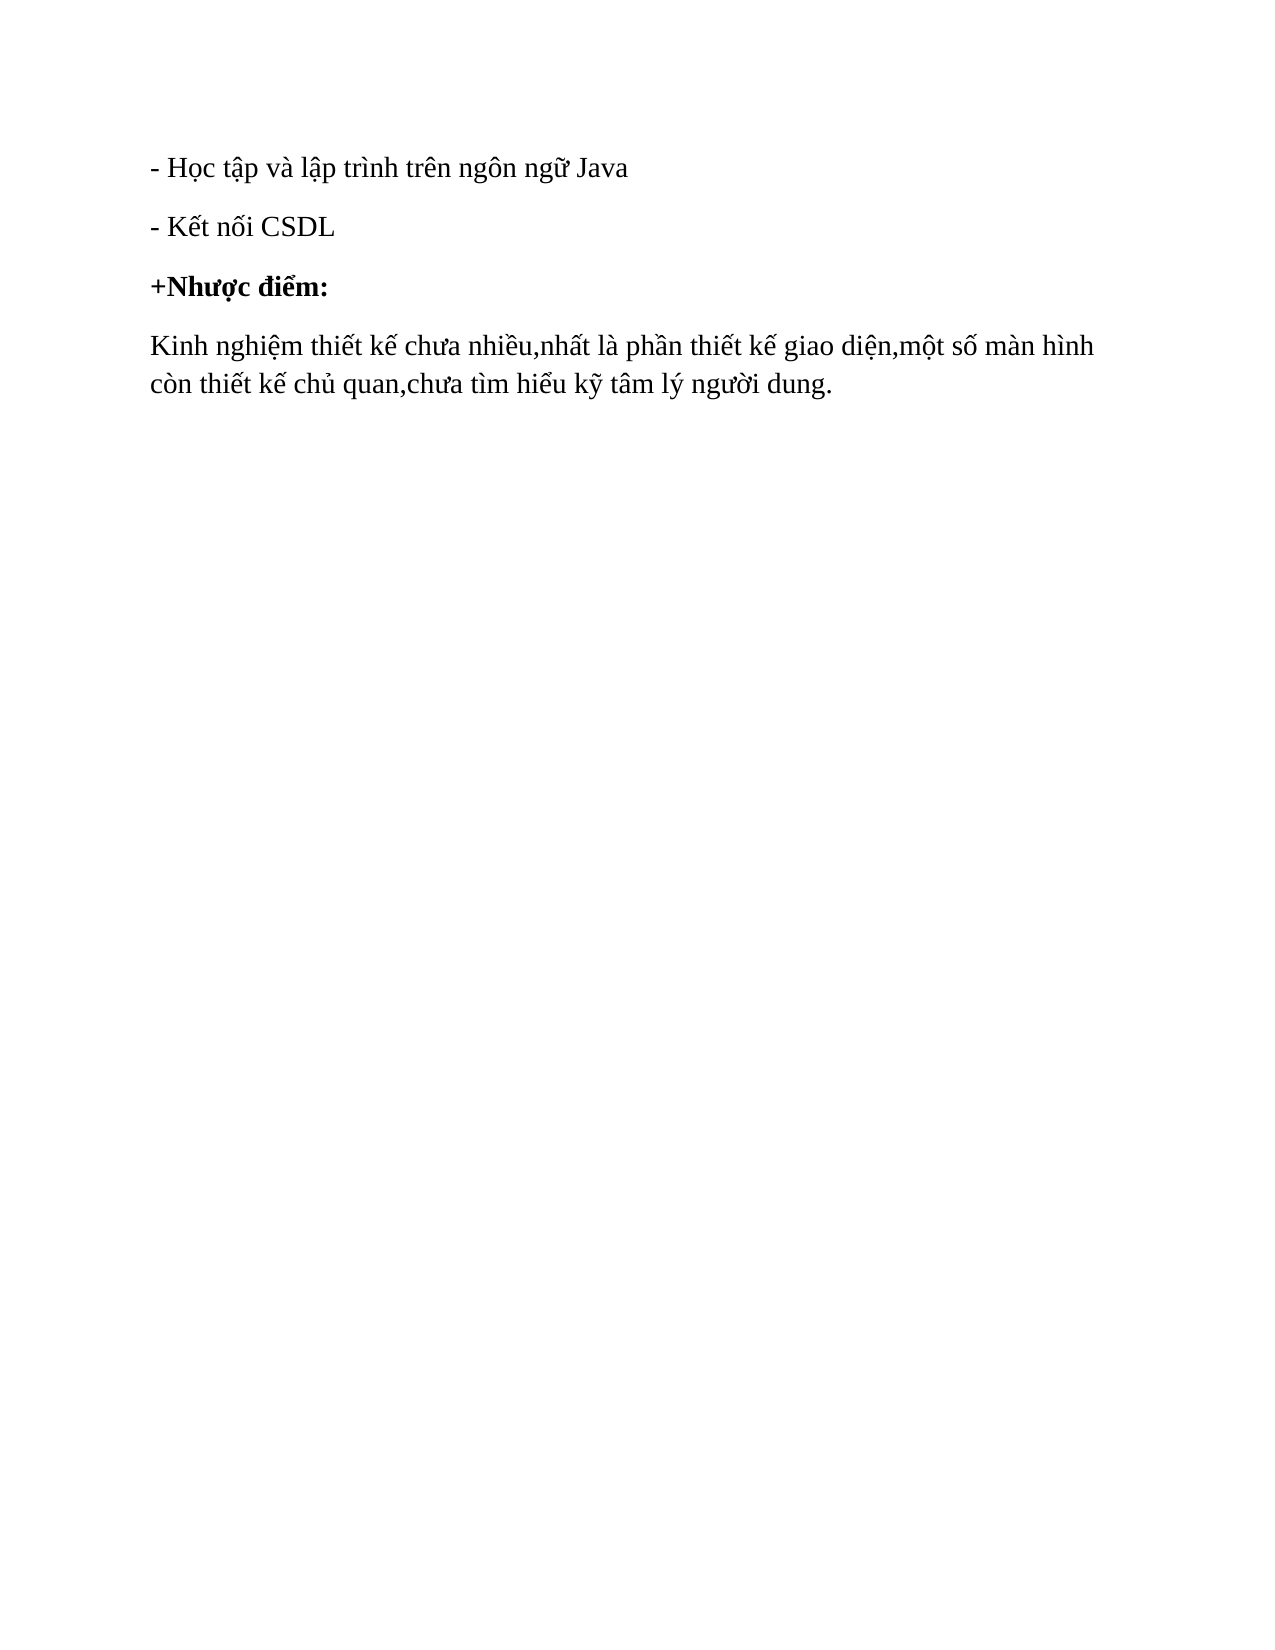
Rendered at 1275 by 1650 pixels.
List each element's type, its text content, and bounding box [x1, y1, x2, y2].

text - Học tập và lập trình trên ngôn ngữ Java [150, 150, 1125, 183]
text +Nhược điểm: [150, 269, 1125, 302]
text - Kết nối CSDL [150, 209, 1125, 243]
text Kinh nghiệm thiết kế chưa nhiều,nhất là phần thiết kế giao diện,một số màn hình còn thiết kế chủ quan,chưa tìm hiểu kỹ tâm lý người dung. [150, 328, 1125, 400]
